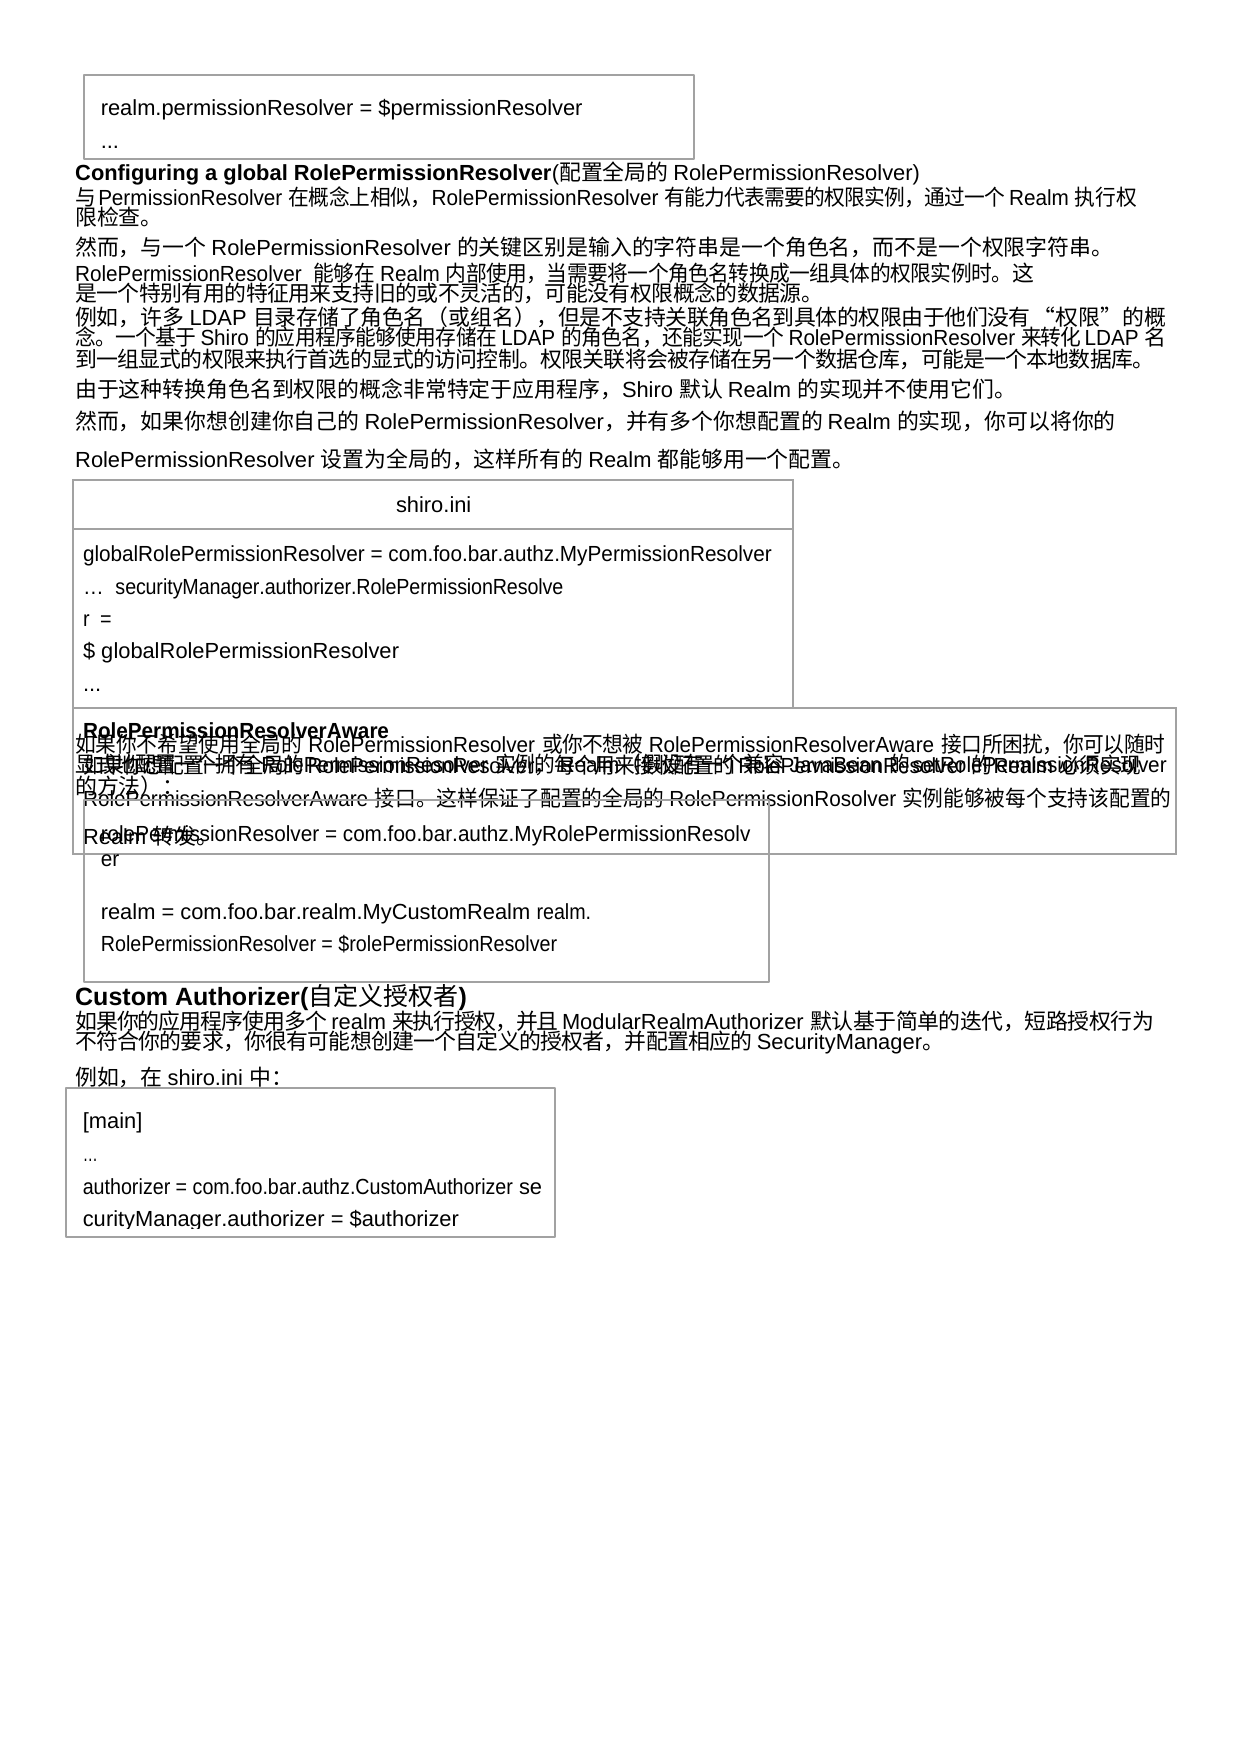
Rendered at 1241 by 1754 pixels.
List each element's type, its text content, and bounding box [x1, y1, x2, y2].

text RolePermissionResolver 能够在 Realm 内部使用，当需要将一个角色名转换成一组具体的权限实例时。这是一个特别有用的特征用来支持旧的或不灵活的，可能没有权限概念的数据源。 [75, 264, 1039, 308]
text Custom Authorizer(自定义授权者) [75, 982, 1201, 1011]
text 如果你的应用程序使用多个 realm 来执行授权，并且 ModularRealmAuthorizer 默认基于简单的迭代，短路授权行为不符合你的要求，你很有可能想创建一个自定义的授权者，并配置相应的 SecurityManager。 [75, 1012, 1164, 1056]
text Configuring a global RolePermissionResolver(配置全局的 RolePermissionResolver) [75, 159, 1201, 185]
text 然而，与一个 RolePermissionResolver 的关键区别是输入的字符串是一个角色名，而不是一个权限字符串。 [75, 232, 1201, 261]
text 然而，如果你想创建你自己的 RolePermissionResolver，并有多个你想配置的 Realm 的实现，你可以将你的 [75, 403, 1201, 436]
text 与 PermissionResolver 在概念上相似，RolePermissionResolver 有能力代表需要的权限实例，通过一个 Realm 执行权限检查。 [75, 188, 1158, 232]
text 如果你不希望使用全局的 RolePermissionResolver 或你不想被 RolePermissionResolverAware 接口所困扰，你可以随时显式地配置一个拥有 RolePermissionResolver 实例的 Realm（假设有一个兼容 JavaBean 的 setRolePermissionResolver 的方法）： [75, 735, 1167, 801]
text 例如，在 shiro.ini 中： [75, 1056, 1201, 1093]
text 由于这种转换角色名到权限的概念非常特定于应用程序，Shiro 默认 Realm 的实现并不使用它们。 [75, 373, 1201, 403]
text 例如，许多 LDAP 目录存储了角色名（或组名），但是不支持关联角色名到具体的权限由于他们没有“权限”的概念。一个基于 Shiro 的应用程序能够使用存储在 LDAP 的角色名，还能实现一个 RolePermissionResolver 来转化 LDAP 名到一组显式的权限来执行首选的显式的访问控制。权限关联将会被存储在另一个数据仓库，可能是一个本地数据库。 [75, 308, 1166, 373]
text RolePermissionResolver 设置为全局的，这样所有的 Realm 都能够用一个配置。 [75, 436, 1201, 475]
